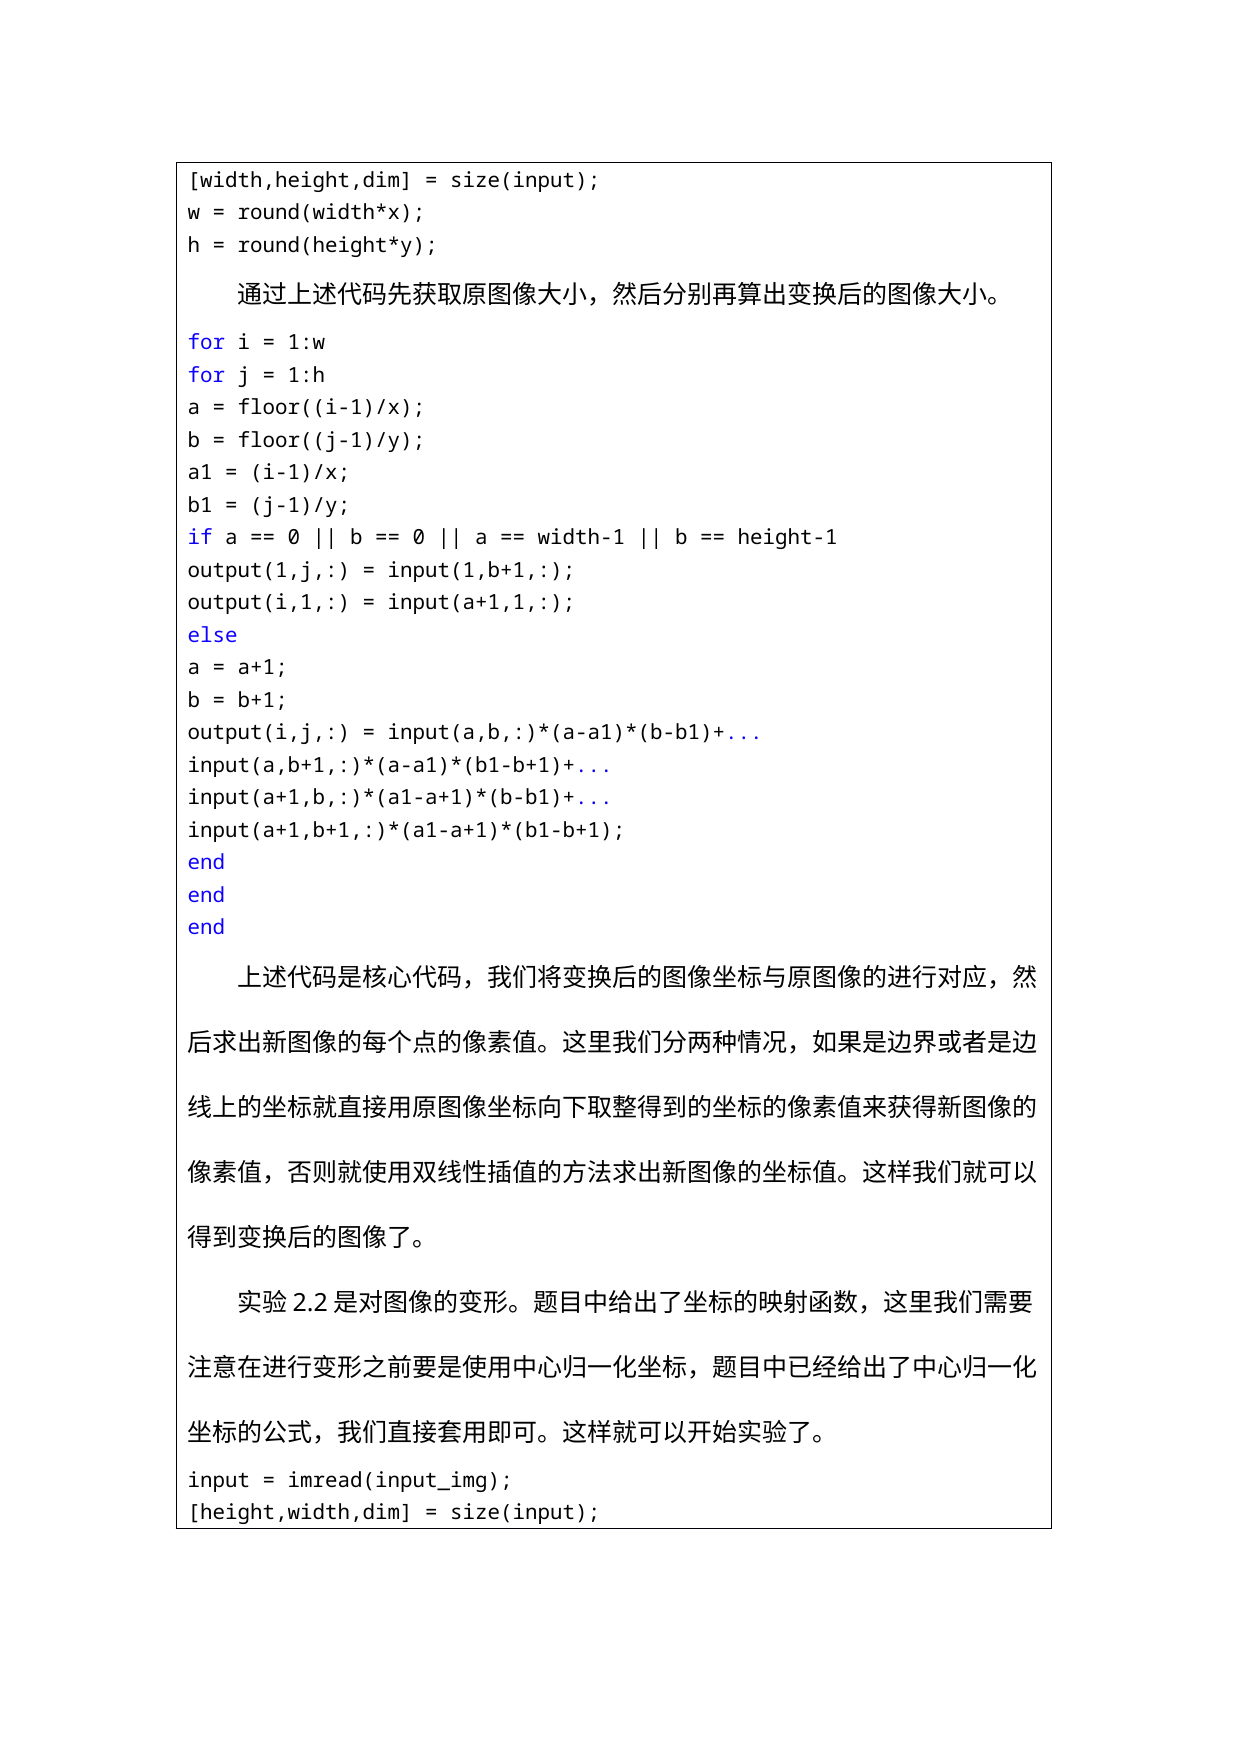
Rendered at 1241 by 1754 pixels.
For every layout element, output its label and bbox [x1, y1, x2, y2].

table_cell [177, 163, 1051, 1528]
